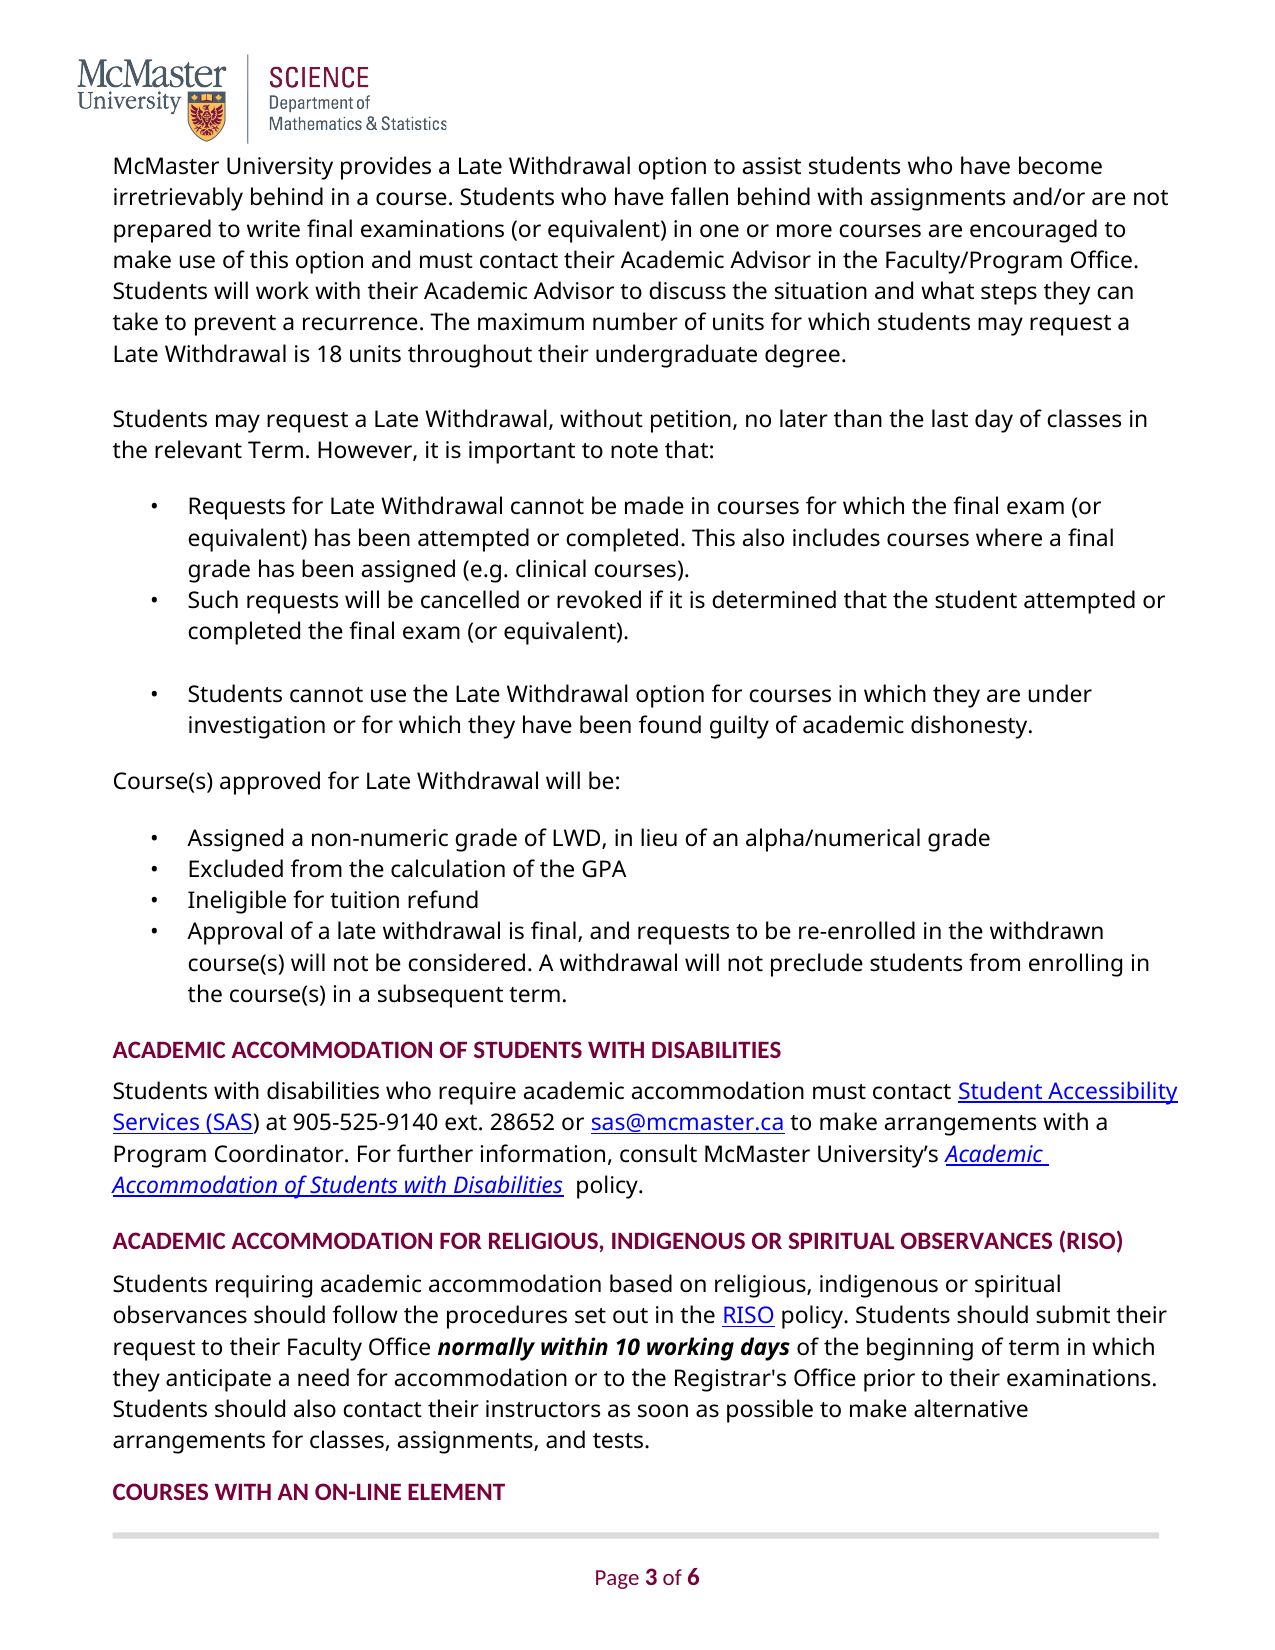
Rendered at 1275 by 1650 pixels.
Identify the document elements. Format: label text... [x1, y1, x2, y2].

text Students may request a Late Withdrawal, without petition, no later than the last day of classes in the relevant Term. However, it is important to note that: [112, 403, 1181, 465]
list Students cannot use the Late Withdrawal option for courses in which they are under investigation or for which they have been found guilty of academic dishonesty. [150, 678, 1181, 740]
list Such requests will be cancelled or revoked if it is determined that the student attempted or completed the final exam (or equivalent). [150, 584, 1181, 647]
list Assigned a non-numeric grade of LWD, in lieu of an alpha/numerical grade [150, 822, 1181, 853]
list Ineligible for tuition refund [150, 884, 1181, 915]
picture [77, 54, 447, 144]
text ACADEMIC ACCOMMODATION OF STUDENTS WITH DISABILITIES [112, 1034, 1181, 1064]
list Requests for Late Withdrawal cannot be made in courses for which the final exam (or equivalent) has been attempted or completed. This also includes courses where a final grade has been assigned (e.g. clinical courses). [150, 490, 1181, 584]
text ACADEMIC ACCOMMODATION FOR RELIGIOUS, INDIGENOUS OR SPIRITUAL OBSERVANCES (RISO) [112, 1225, 1181, 1256]
text Students requiring academic accommodation based on religious, indigenous or spiritual observances should follow the procedures set out in the RISO policy. Students should submit their request to their Faculty Office normally within 10 working days of the beginning of term in which they anticipate a need for accommodation or to the Registrar's Office prior to their examinations. Students should also contact their instructors as soon as possible to make alternative arrangements for classes, assignments, and tests. [112, 1268, 1181, 1456]
text McMaster University provides a Late Withdrawal option to assist students who have become irretrievably behind in a course. Students who have fallen behind with assignments and/or are not prepared to write final examinations (or equivalent) in one or more courses are encouraged to make use of this option and must contact their Academic Advisor in the Faculty/Program Office. Students will work with their Academic Advisor to discuss the situation and what steps they can take to prevent a recurrence. The maximum number of units for which students may request a Late Withdrawal is 18 units throughout their undergraduate degree. [112, 150, 1181, 369]
list Approval of a late withdrawal is final, and requests to be re-enrolled in the withdrawn course(s) will not be considered. A withdrawal will not preclude students from enrolling in the course(s) in a subsequent term. [150, 915, 1181, 1009]
text Course(s) approved for Late Withdrawal will be: [112, 765, 1181, 797]
text Students with disabilities who require academic accommodation must contact Student Accessibility Services (SAS) at 905-525-9140 ext. 28652 or sas@mcmaster.ca to make arrangements with a Program Coordinator. For further information, consult McMaster University’s Academic Accommodation of Students with Disabilities policy. [112, 1075, 1181, 1200]
text COURSES WITH AN ON-LINE ELEMENT [112, 1476, 1181, 1507]
list Excluded from the calculation of the GPA [150, 853, 1181, 884]
